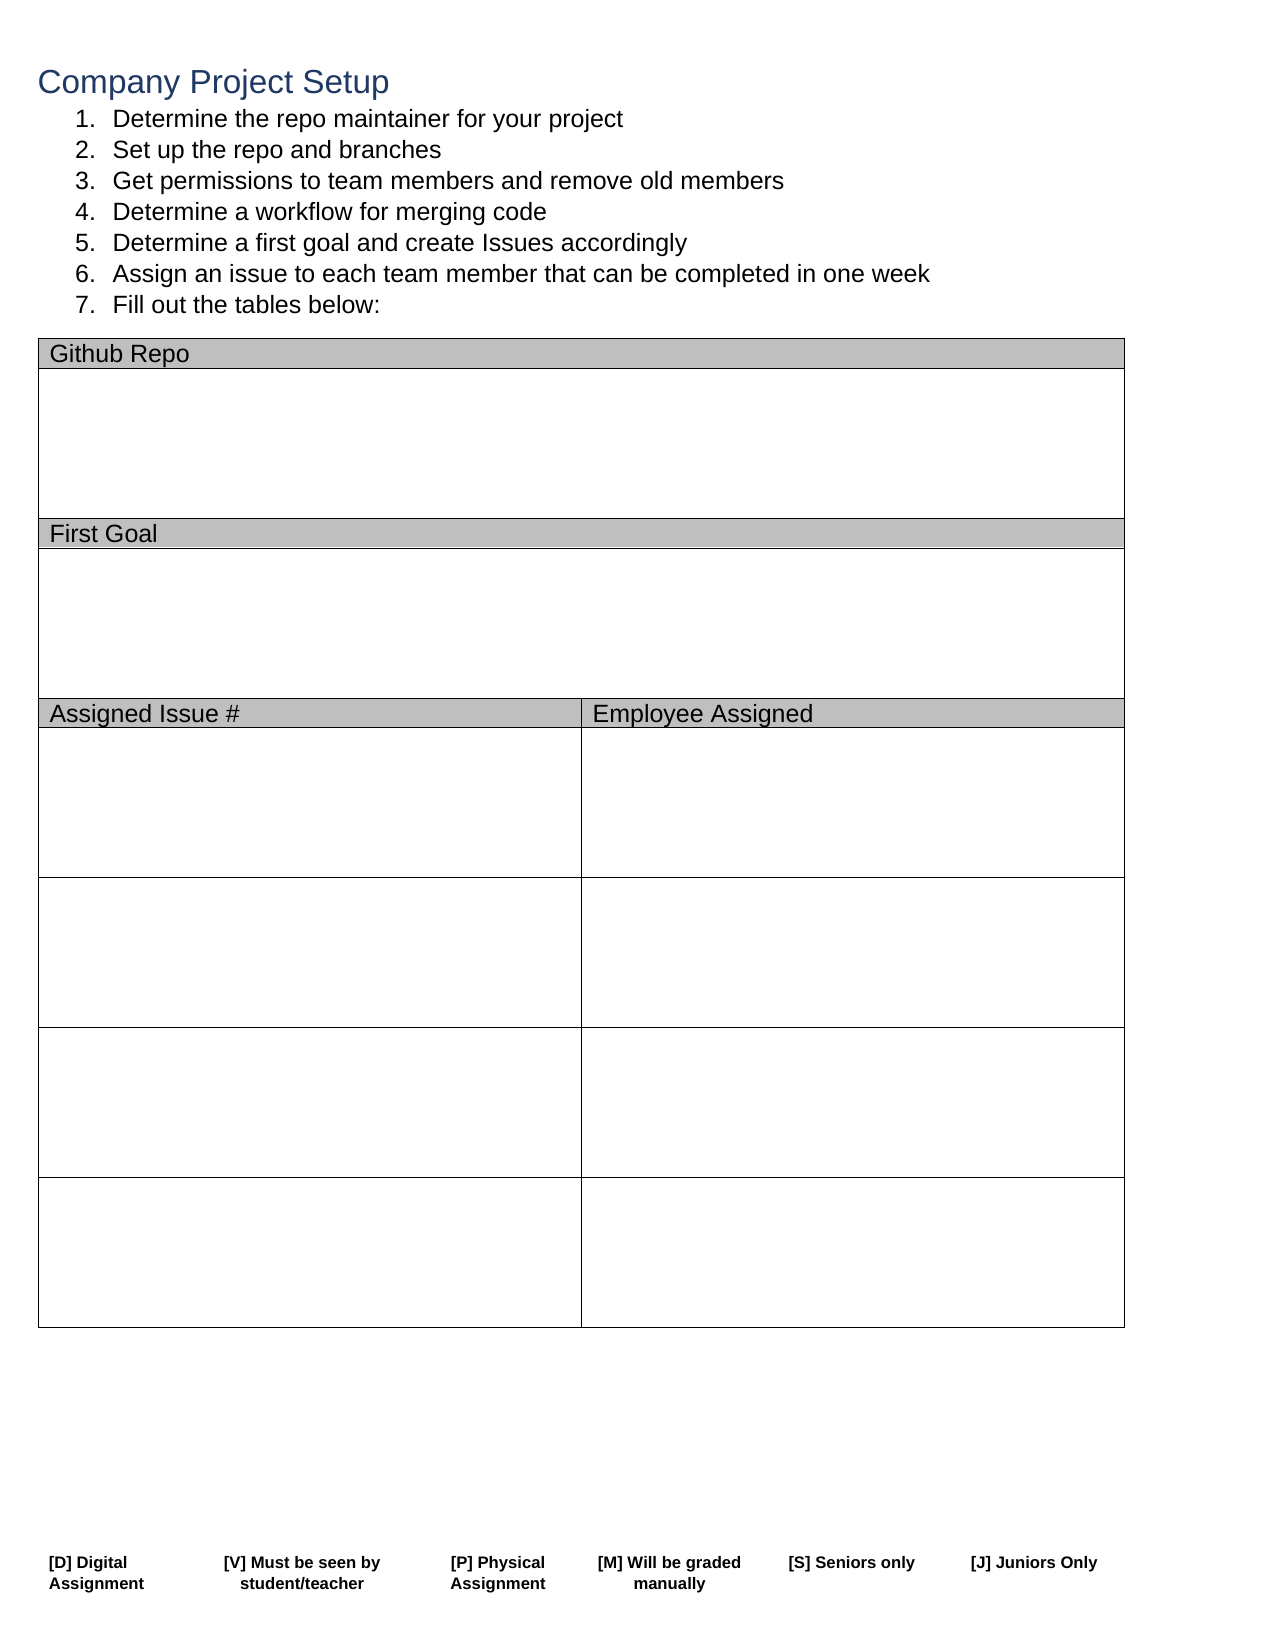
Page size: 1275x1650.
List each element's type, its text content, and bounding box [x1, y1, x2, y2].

list Get permissions to team members and remove old members [75, 166, 1125, 195]
table_header Github Repo [39, 339, 1124, 368]
list Fill out the tables below: [75, 290, 1125, 319]
table_cell [39, 878, 581, 1027]
list Determine a workflow for merging code [75, 197, 1125, 226]
list Set up the repo and branches [75, 135, 1125, 164]
table_cell [39, 1178, 581, 1327]
list Assign an issue to each team member that can be completed in one week [75, 259, 1125, 288]
table_cell First Goal [39, 519, 1124, 547]
table_cell [39, 369, 1124, 518]
table_cell [39, 1028, 581, 1177]
table_cell Employee Assigned [582, 699, 1124, 727]
table_cell [39, 549, 1124, 697]
list Determine the repo maintainer for your project [75, 104, 1125, 133]
subtitle Company Project Setup [37, 62, 1125, 101]
table_cell [582, 1178, 1124, 1327]
table_cell [582, 728, 1124, 877]
table_cell [39, 728, 581, 877]
table_cell [582, 878, 1124, 1027]
table_cell [582, 1028, 1124, 1177]
table_cell Assigned Issue # [39, 699, 581, 727]
list Determine a first goal and create Issues accordingly [75, 228, 1125, 257]
